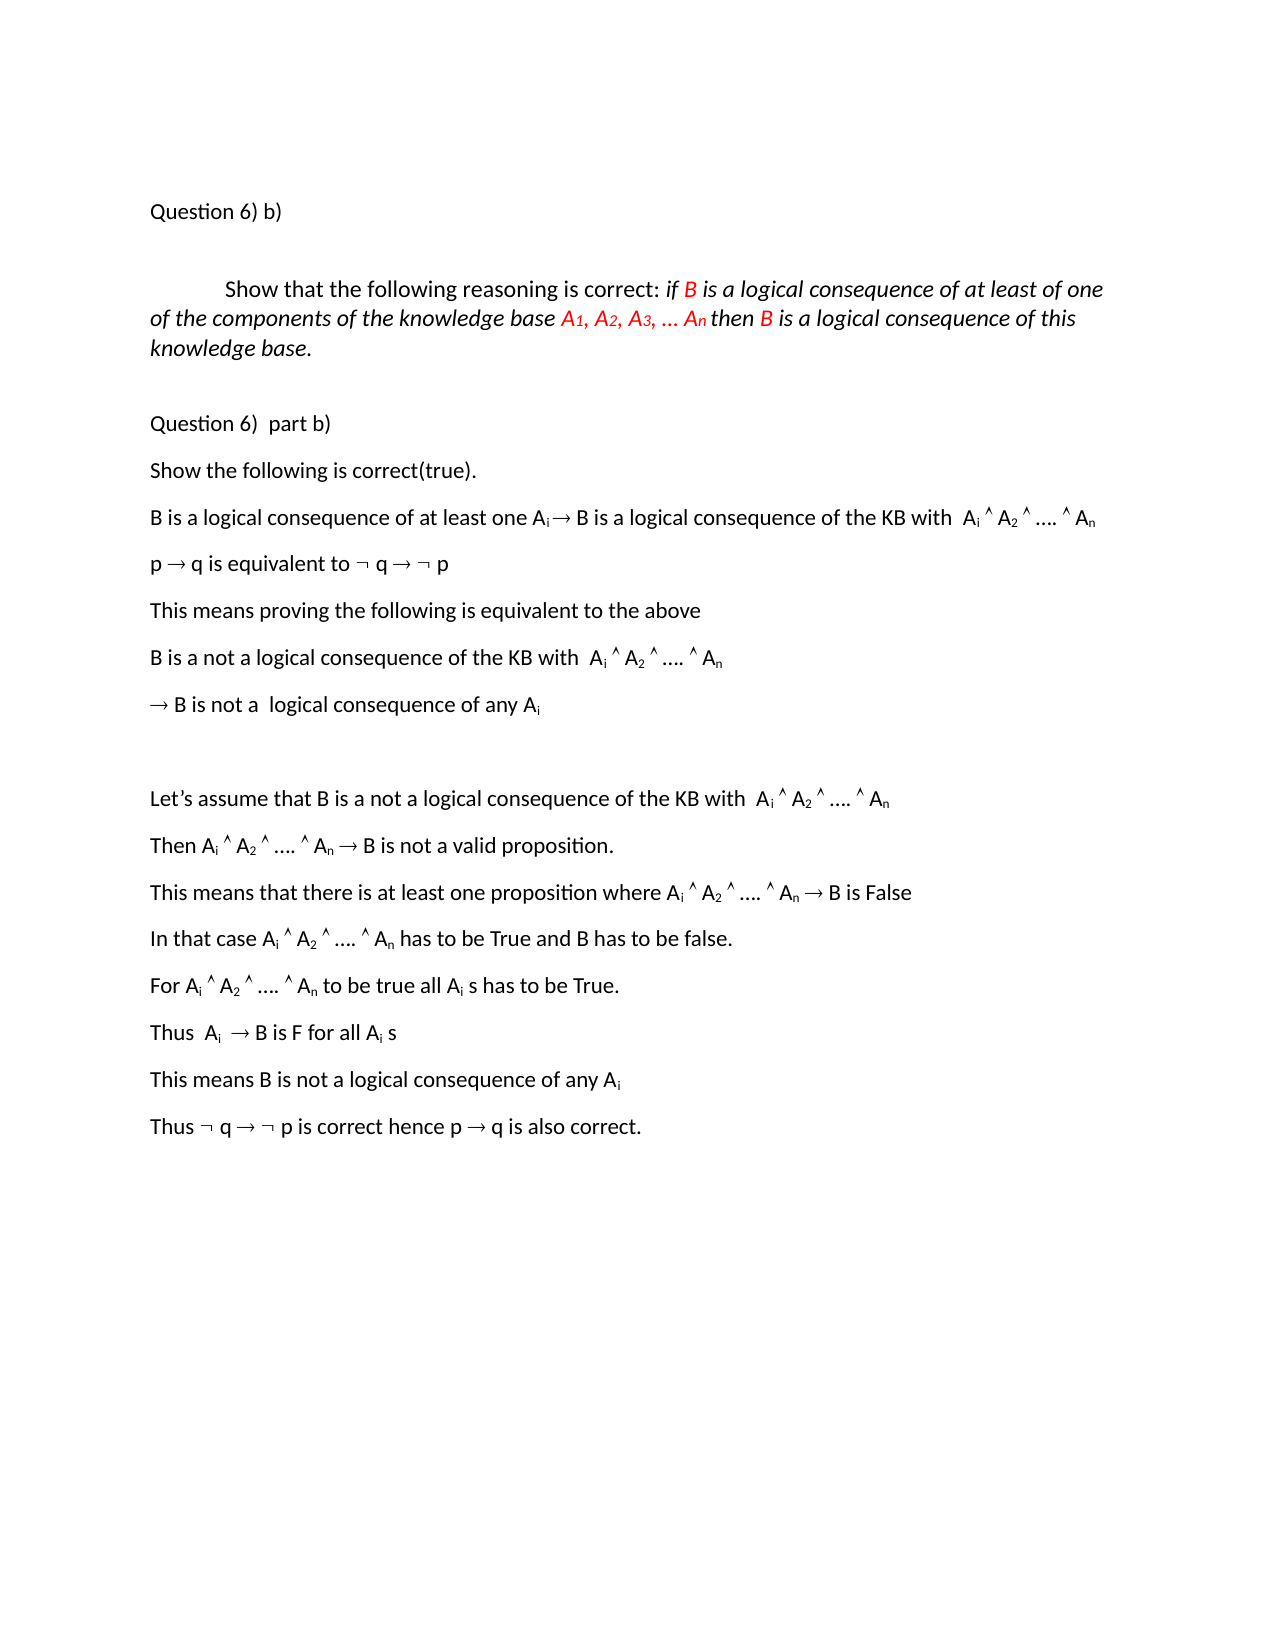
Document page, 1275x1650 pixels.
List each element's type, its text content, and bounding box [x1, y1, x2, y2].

text Question 6) part b) [150, 409, 1125, 437]
text Let’s assume that B is a not a logical consequence of the KB with Ai A2 …. An [150, 784, 1125, 812]
text p q is equivalent to q p [150, 549, 1125, 578]
text This means proving the following is equivalent to the above [150, 596, 1125, 624]
text Then Ai A2 …. An B is not a valid proposition. [150, 831, 1125, 859]
text B is a logical consequence of at least one Ai B is a logical consequence of the KB with Ai A2 …. An [150, 503, 1125, 531]
text B is not a logical consequence of any Ai [150, 690, 1125, 718]
text Show the following is correct(true). [150, 456, 1125, 484]
list Show that the following reasoning is correct: if B is a logical consequence of at least of one of the components of the knowledge base A1, A2, A3, … An then B is a logical consequence of this knowledge base. [150, 274, 1125, 362]
text Question 6) b) [150, 197, 1125, 225]
text Thus q p is correct hence p q is also correct. [150, 1112, 1125, 1140]
text This means B is not a logical consequence of any Ai [150, 1065, 1125, 1093]
text This means that there is at least one proposition where Ai A2 …. An B is False [150, 878, 1125, 906]
text In that case Ai A2 …. An has to be True and B has to be false. [150, 924, 1125, 953]
text For Ai A2 …. An to be true all Ai s has to be True. [150, 971, 1125, 999]
text B is a not a logical consequence of the KB with Ai A2 …. An [150, 643, 1125, 671]
text Thus Ai B is F for all Ai s [150, 1018, 1125, 1046]
